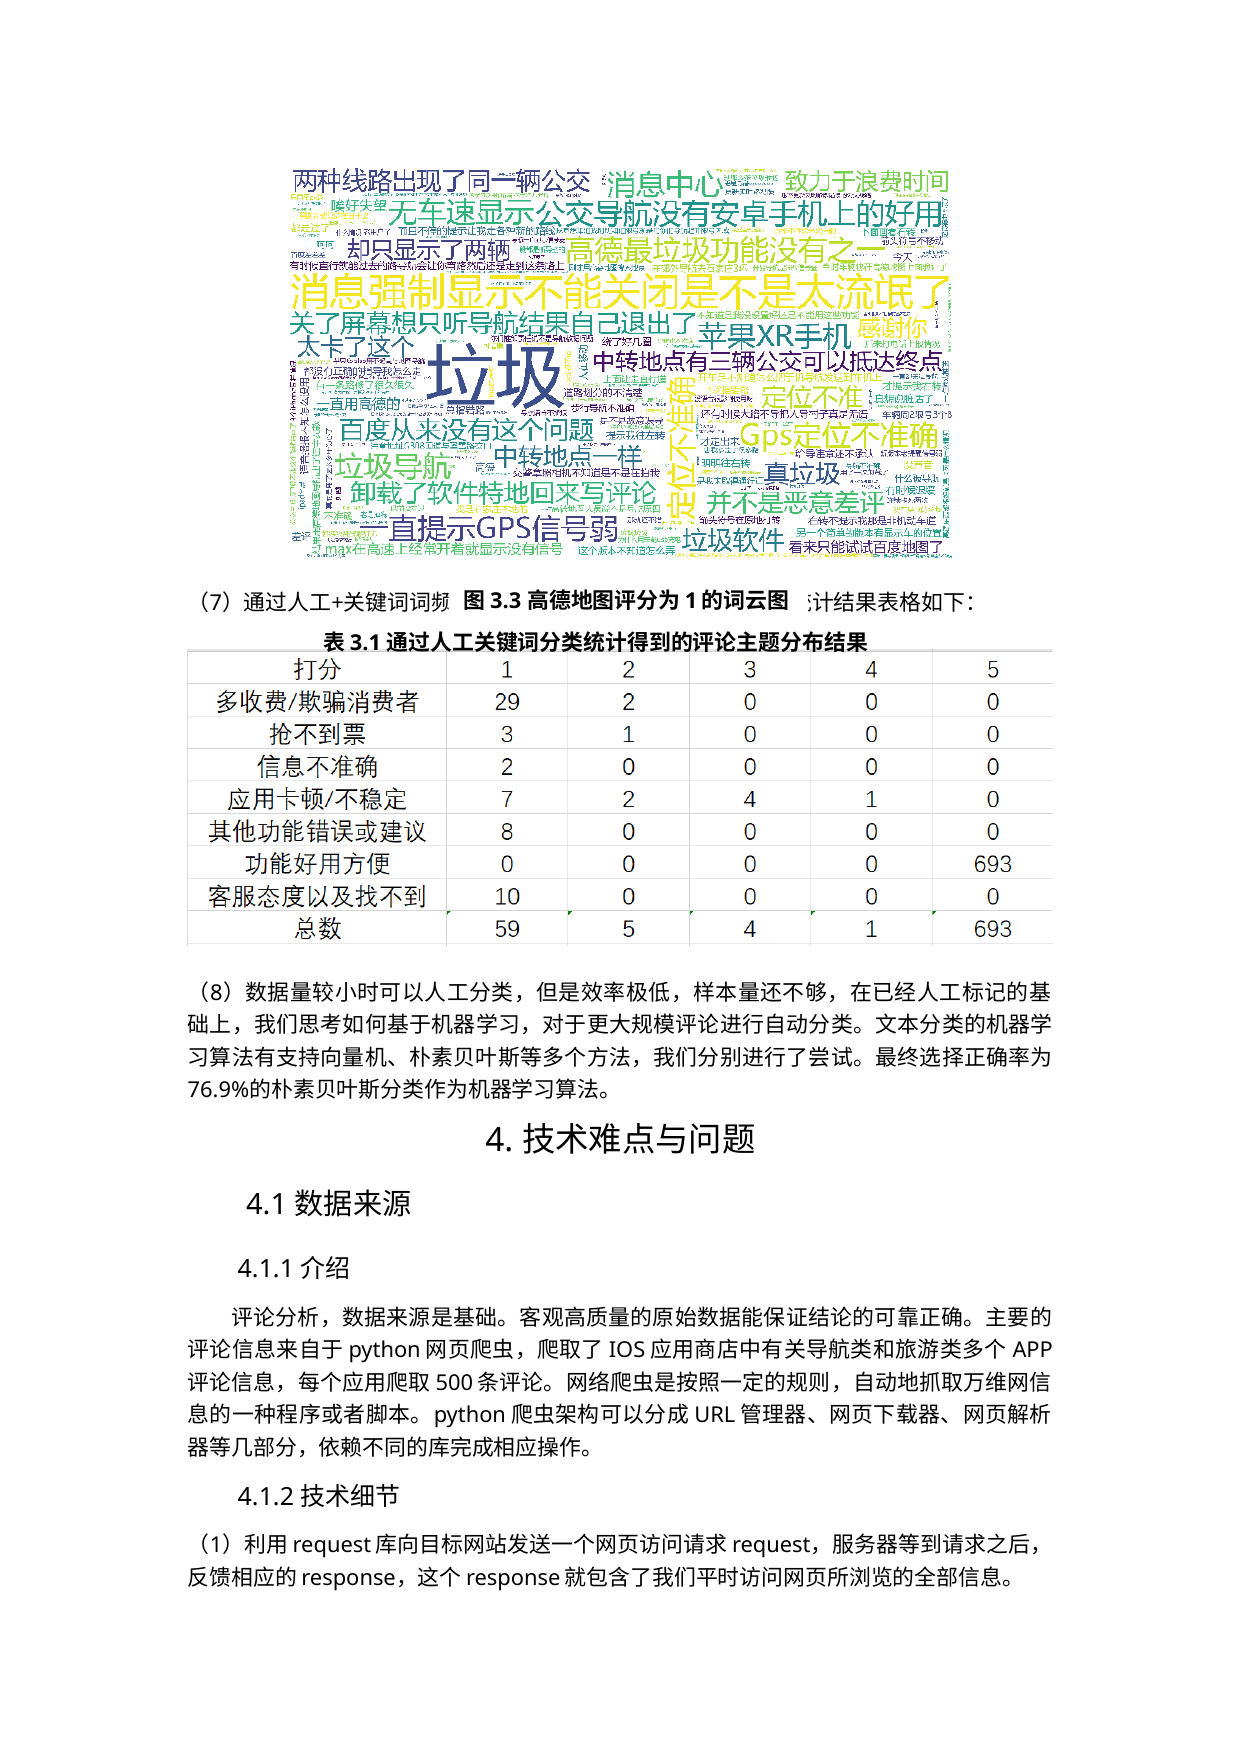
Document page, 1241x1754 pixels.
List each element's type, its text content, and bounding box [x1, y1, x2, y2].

picture [187, 649, 1053, 946]
text （7）通过人工+关键词词频统计，统计不同topic的个数，得到统计结果表格如下： [809, 584, 1053, 617]
text （7）通过人工+关键词词频统计，统计不同topic的个数，得到统计结果表格如下： [187, 584, 448, 617]
text 4.1.2 技术细节 [187, 1462, 1053, 1527]
text 4.1 数据来源 [187, 1169, 1053, 1234]
text （1）利用request库向目标网站发送一个网页访问请求request，服务器等到请求之后，反馈相应的response，这个response就包含了我们平时访问网页所浏览的全部信息。 [187, 1527, 1053, 1592]
text 评论分析，数据来源是基础。客观高质量的原始数据能保证结论的可靠正确。主要的评论信息来自于python网页爬虫，爬取了IOS应用商店中有关导航类和旅游类多个APP评论信息，每个应用爬取500条评论。网络爬虫是按照一定的规则，自动地抓取万维网信息的一种程序或者脚本。python爬虫架构可以分成URL管理器、网页下载器、网页解析器等几部分，依赖不同的库完成相应操作。 [187, 1299, 1053, 1462]
picture [284, 162, 957, 561]
text 4.1.1 介绍 [187, 1234, 1053, 1299]
text （8）数据量较小时可以人工分类，但是效率极低，样本量还不够，在已经人工标记的基础上，我们思考如何基于机器学习，对于更大规模评论进行自动分类。文本分类的机器学习算法有支持向量机、朴素贝叶斯等多个方法，我们分别进行了尝试。最终选择正确率为76.9%的朴素贝叶斯分类作为机器学习算法。 [187, 974, 1053, 1104]
text 4. 技术难点与问题 [187, 1104, 1053, 1169]
